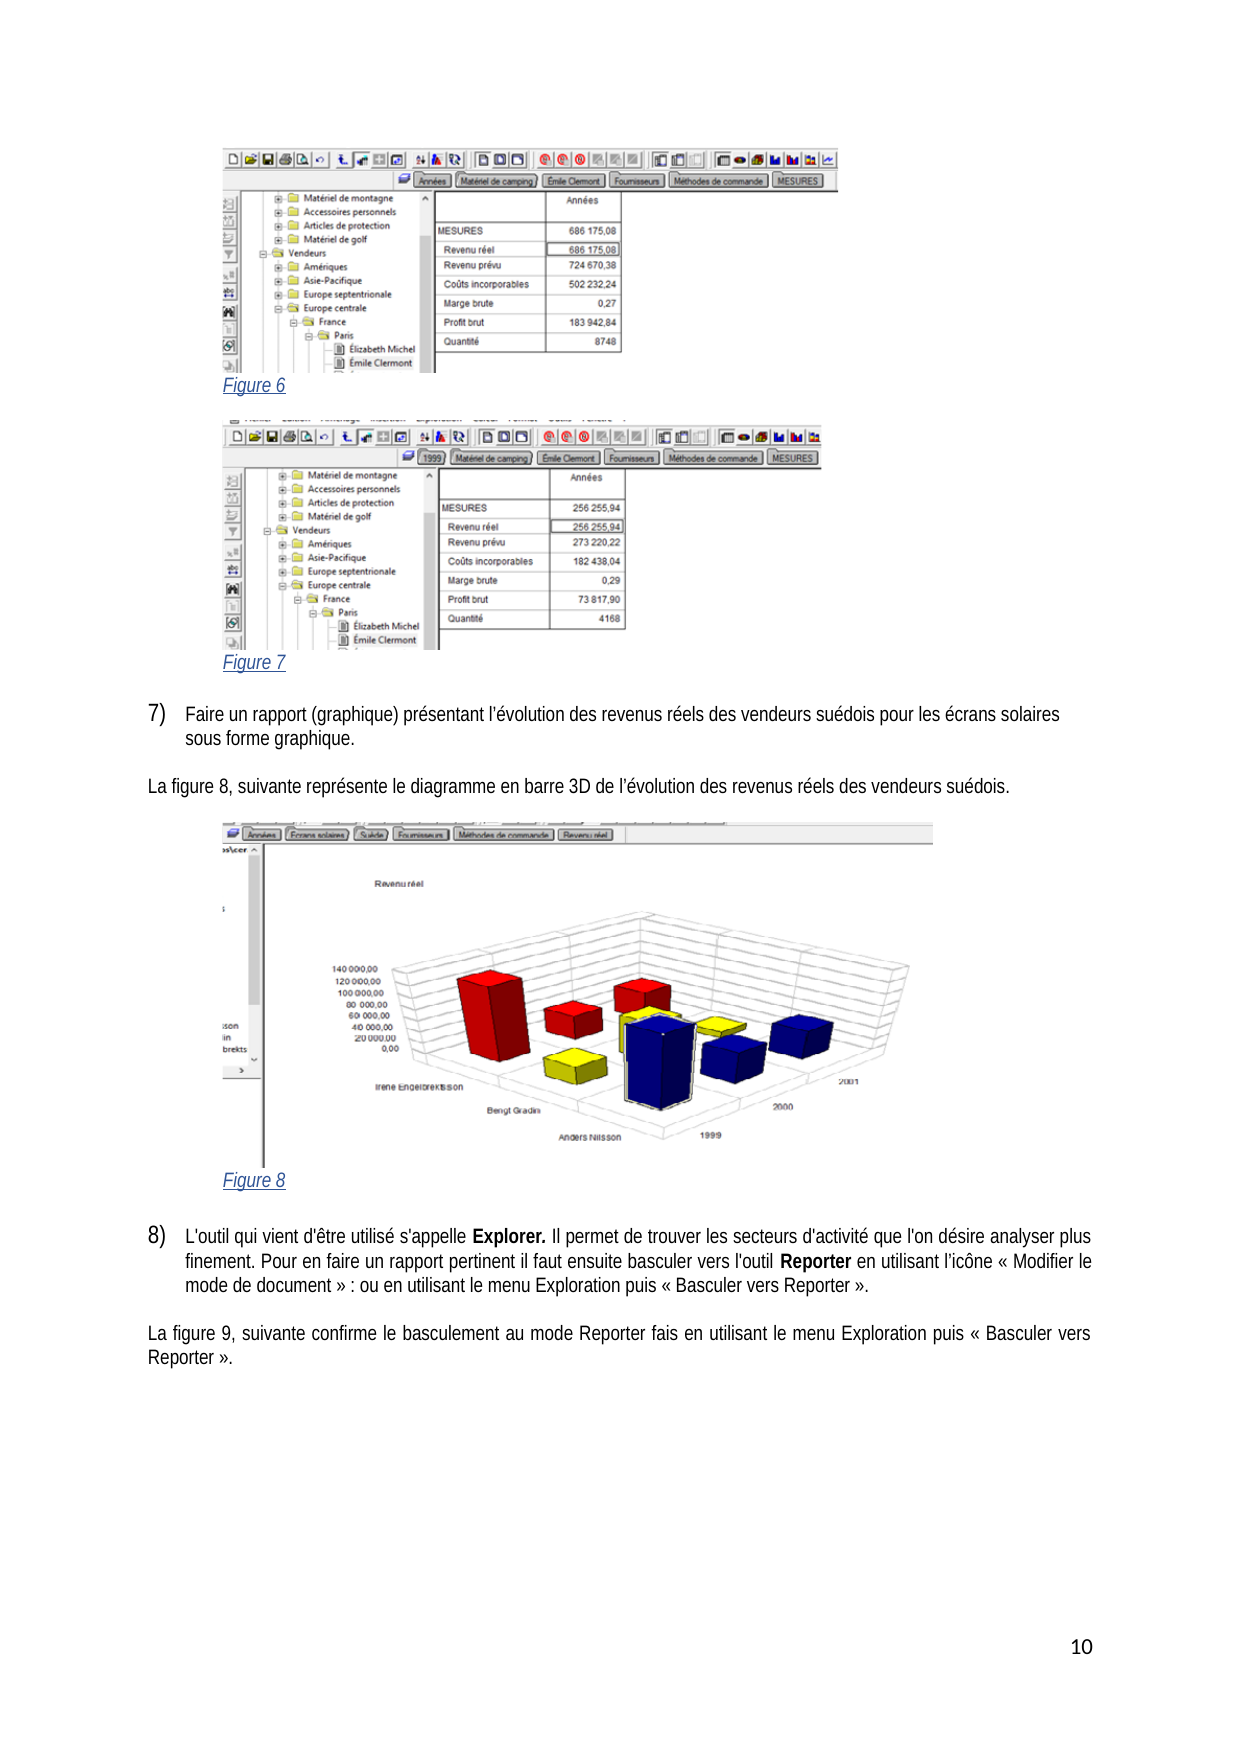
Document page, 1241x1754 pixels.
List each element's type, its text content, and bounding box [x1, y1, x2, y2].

list L'outil qui vient d'être utilisé s'appelle Explorer. Il permet de trouver les secteurs d'activité que l'on désire analyser plus finement. Pour en faire un rapport pertinent il faut ensuite basculer vers l'outil Reporter en utilisant l’icône « Modifier le mode de document » : ou en utilisant le menu Exploration puis « Basculer vers Reporter ». [148, 1221, 1093, 1297]
picture [222, 420, 822, 650]
text Figure 7 [223, 650, 1093, 674]
picture [222, 147, 839, 373]
text La figure 9, suivante confirme le basculement au mode Reporter fais en utilisant le menu Exploration puis « Basculer vers Reporter ». [148, 1321, 1093, 1369]
list Faire un rapport (graphique) présentant l’évolution des revenus réels des vendeurs suédois pour les écrans solaires sous forme graphique. [148, 698, 1093, 750]
picture [222, 822, 933, 1168]
text La figure 8, suivante représente le diagramme en barre 3D de l’évolution des revenus réels des vendeurs suédois. [148, 774, 1093, 798]
text Figure 8 [223, 1168, 1093, 1192]
text Figure 6 [223, 373, 1093, 397]
